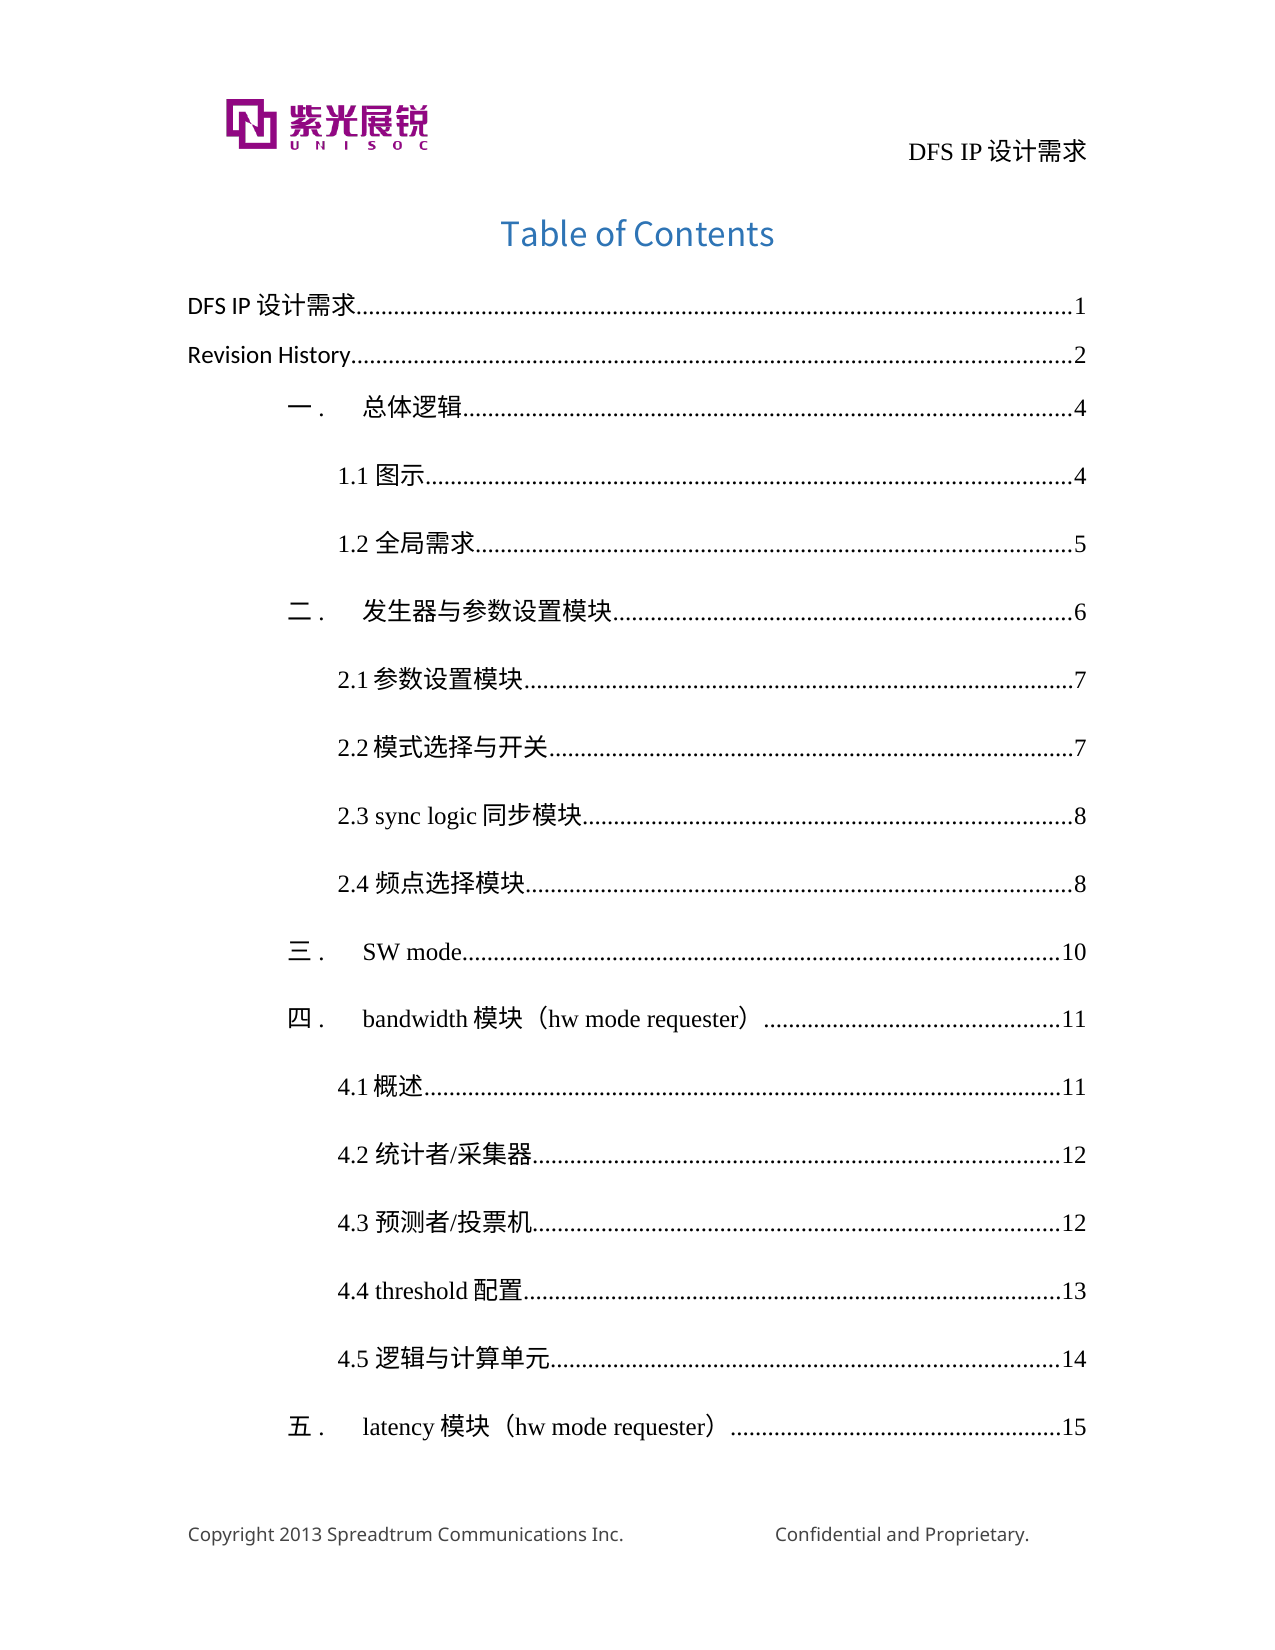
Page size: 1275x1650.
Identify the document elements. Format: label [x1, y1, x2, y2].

picture [187, 88, 467, 161]
